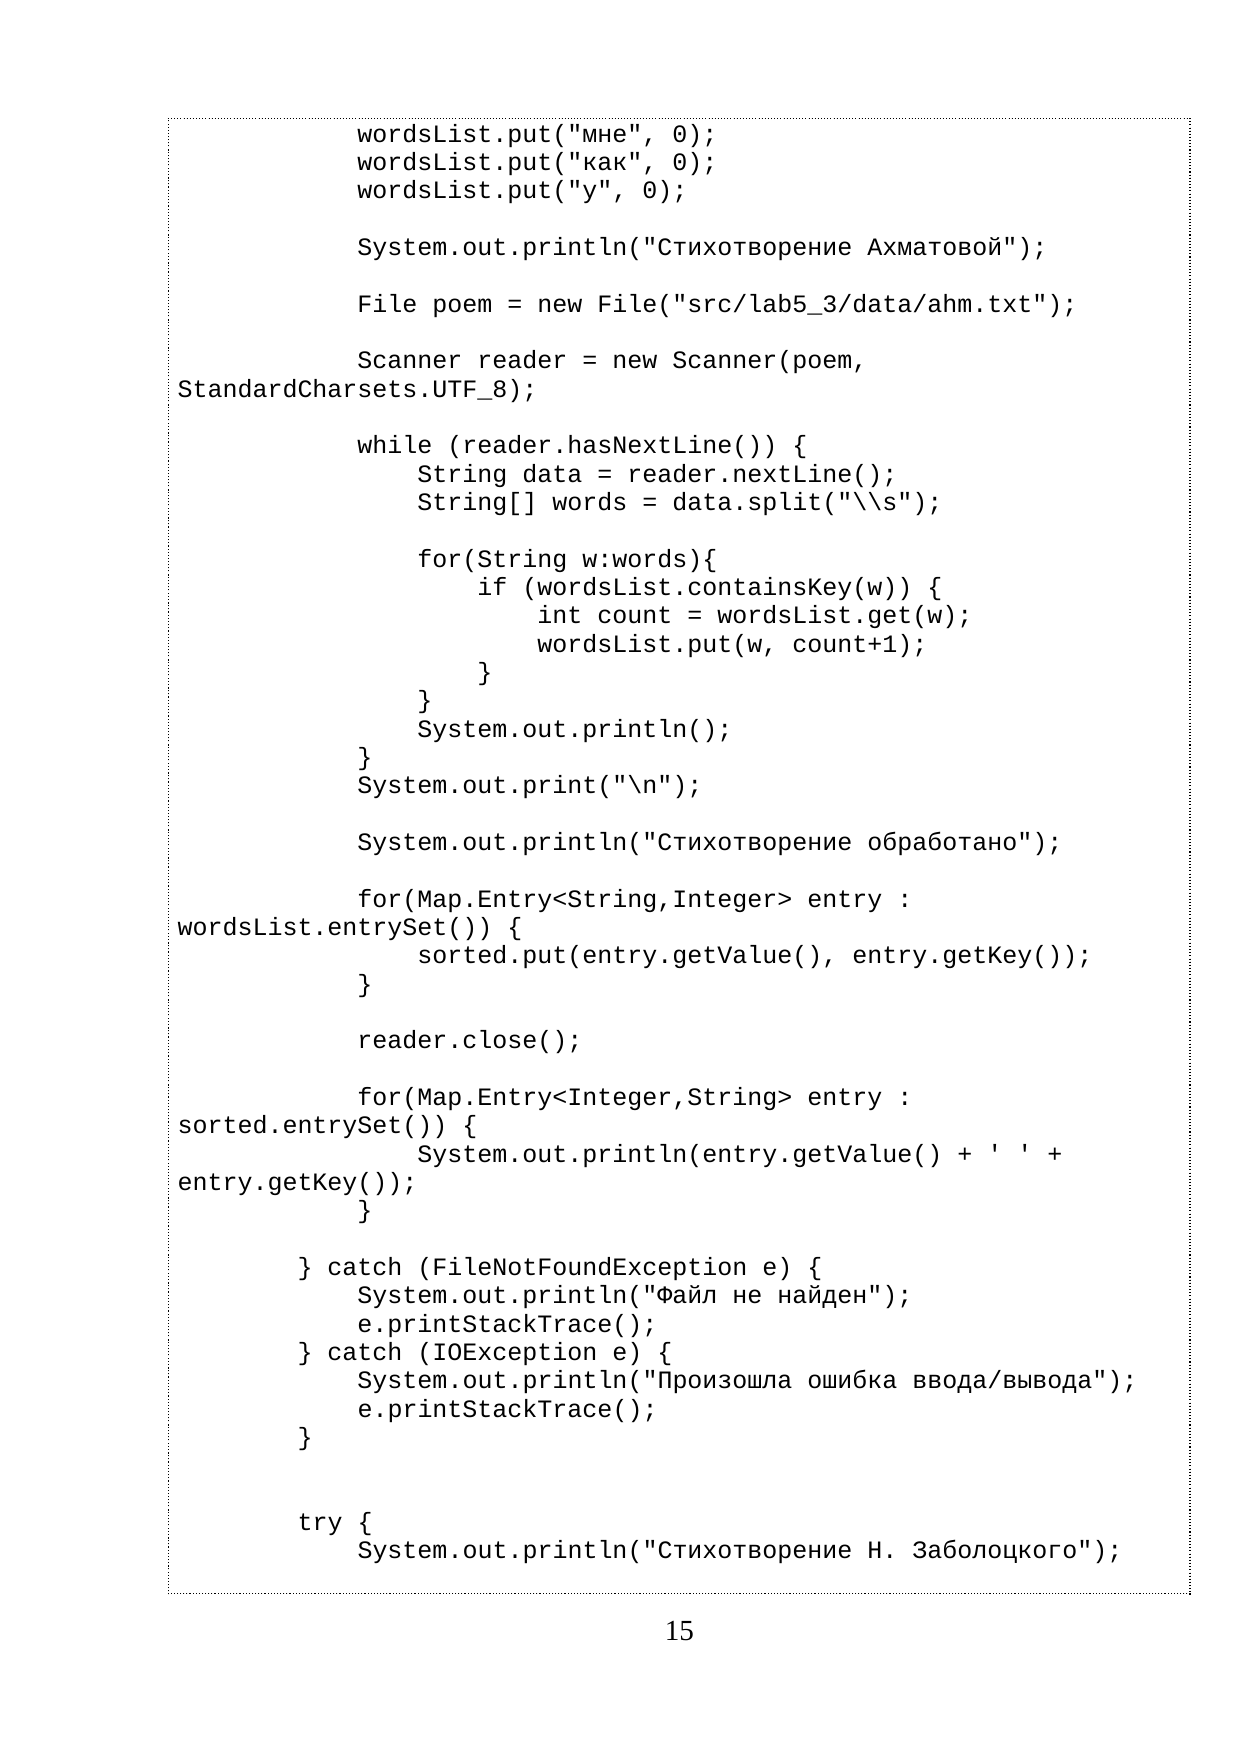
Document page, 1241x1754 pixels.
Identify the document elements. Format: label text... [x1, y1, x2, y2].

text System.out.println(entry.getValue() + ' ' + entry.getKey()); [177, 1141, 1181, 1198]
text Scanner reader = new Scanner(poem, StandardCharsets.UTF_8); [177, 348, 1181, 404]
text String data = reader.nextLine(); [177, 461, 1181, 489]
text System.out.println("Стихотворение обработано"); [177, 829, 1181, 858]
text } [177, 971, 1181, 999]
text System.out.print("\n"); [177, 773, 1181, 801]
text wordsList.put("мне", 0); [168, 118, 1191, 149]
text } catch (FileNotFoundException e) { [177, 1254, 1181, 1283]
text System.out.println(); [177, 716, 1181, 744]
text } [177, 744, 1181, 773]
text String[] words = data.split("\\s"); [177, 489, 1181, 518]
text File poem = new File("src/lab5_3/data/ahm.txt"); [177, 291, 1181, 319]
text } [177, 1198, 1181, 1226]
text int count = wordsList.get(w); [177, 603, 1181, 631]
text System.out.println("Стихотворение Н. Заболоцкого"); [177, 1538, 1181, 1566]
text wordsList.put(w, count+1); [177, 631, 1181, 659]
text while (reader.hasNextLine()) { [177, 433, 1181, 461]
text sorted.put(entry.getValue(), entry.getKey()); [177, 943, 1181, 971]
text if (wordsList.containsKey(w)) { [177, 574, 1181, 603]
text } [177, 659, 1181, 688]
text wordsList.put("у", 0); [177, 178, 1181, 206]
text System.out.println("Произошла ошибка ввода/вывода"); [177, 1368, 1181, 1396]
text } catch (IOException e) { [177, 1339, 1181, 1368]
text try { [177, 1509, 1181, 1538]
text for(Map.Entry<String,Integer> entry : wordsList.entrySet()) { [177, 886, 1181, 943]
text } [177, 688, 1181, 716]
text e.printStackTrace(); [177, 1311, 1181, 1339]
text reader.close(); [177, 1028, 1181, 1056]
text for(String w:words){ [177, 546, 1181, 574]
text System.out.println("Файл не найден"); [177, 1283, 1181, 1311]
text System.out.println("Стихотворение Ахматовой"); [177, 234, 1181, 263]
text for(Map.Entry<Integer,String> entry : sorted.entrySet()) { [177, 1084, 1181, 1141]
text e.printStackTrace(); [177, 1396, 1181, 1424]
text wordsList.put("как", 0); [177, 149, 1181, 178]
text } [177, 1424, 1181, 1453]
